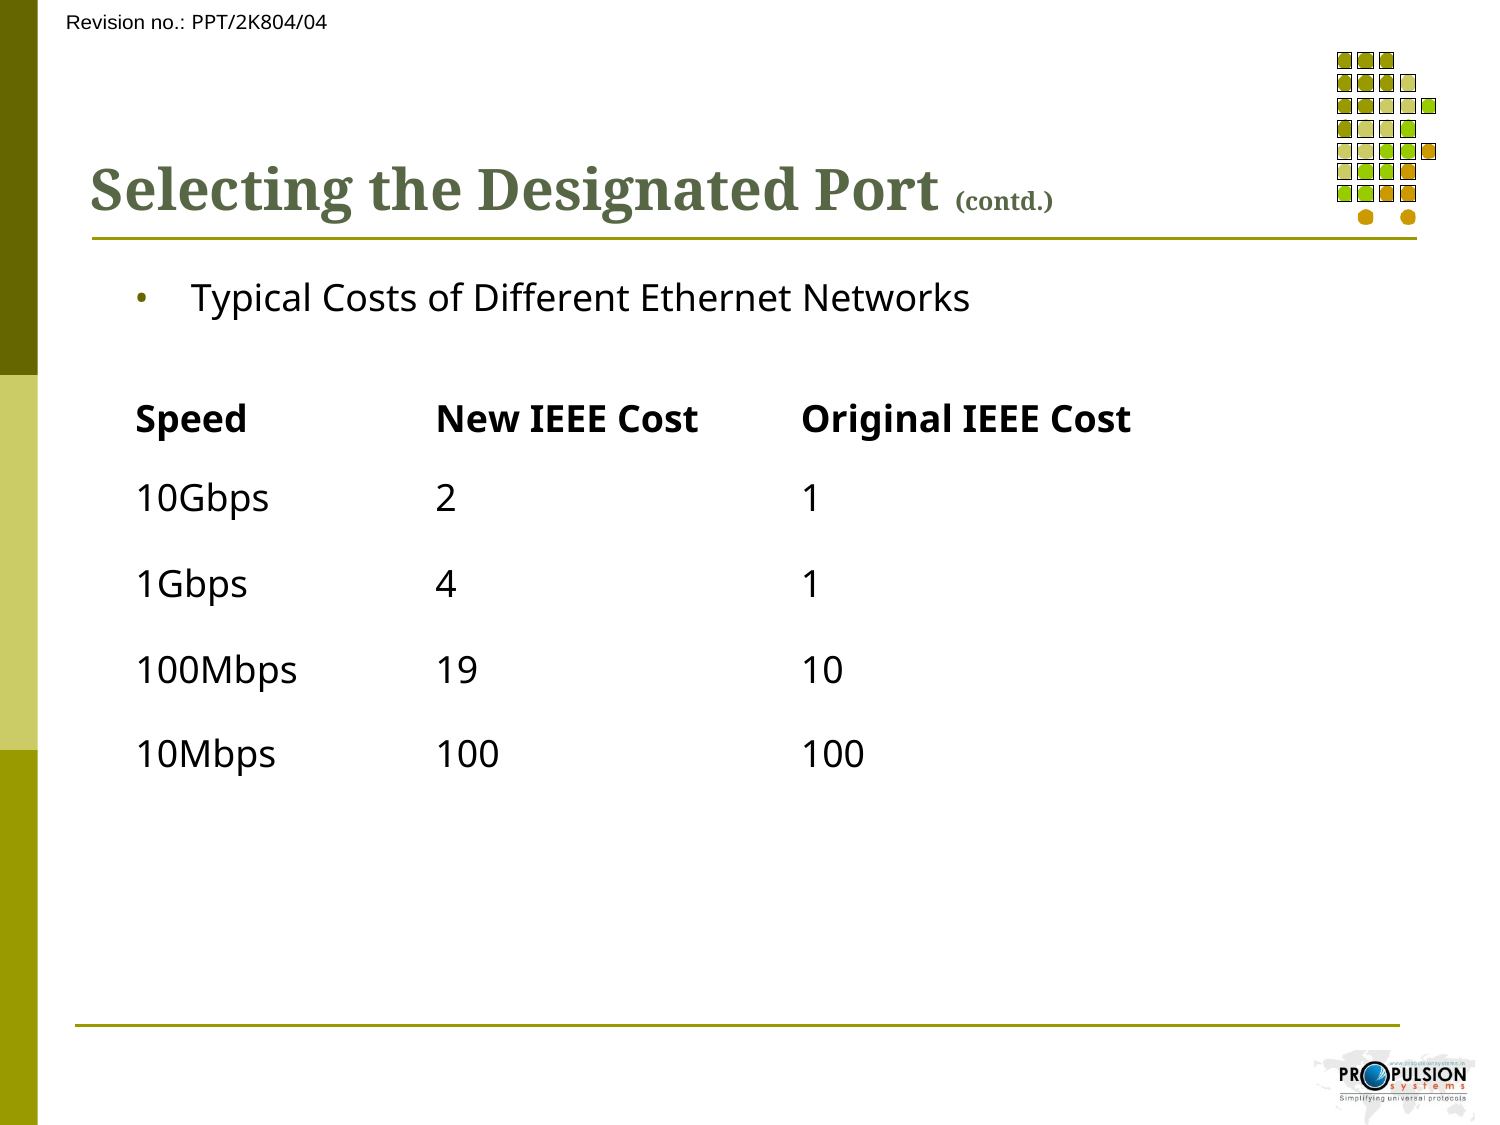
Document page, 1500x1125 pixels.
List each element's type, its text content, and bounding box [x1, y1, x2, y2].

table_cell 100 [771, 709, 1185, 779]
table_cell 10 [771, 623, 1185, 708]
table_cell 10Gbps [130, 455, 369, 537]
table_cell 10Mbps [130, 709, 369, 779]
table_cell 1 [771, 455, 1185, 537]
table_cell 1 [771, 538, 1185, 623]
table_cell 19 [370, 623, 771, 708]
table_cell 100 [370, 709, 771, 779]
table_cell 2 [370, 455, 771, 537]
table_cell 4 [370, 538, 771, 623]
picture [1312, 1050, 1477, 1125]
table_cell 100Mbps [130, 623, 369, 708]
text Selecting the Designated Port (contd.) [91, 50, 1487, 223]
list Typical Costs of Different Ethernet Networks [134, 272, 1487, 323]
table_header Speed [130, 387, 369, 454]
picture [1357, 209, 1374, 225]
picture [1400, 209, 1416, 225]
text Revision no.: PPT/2K804/04 [66, 8, 1487, 35]
table_header New IEEE Cost [370, 387, 771, 454]
table_cell 1Gbps [130, 538, 369, 623]
table_header Original IEEE Cost [771, 387, 1185, 454]
